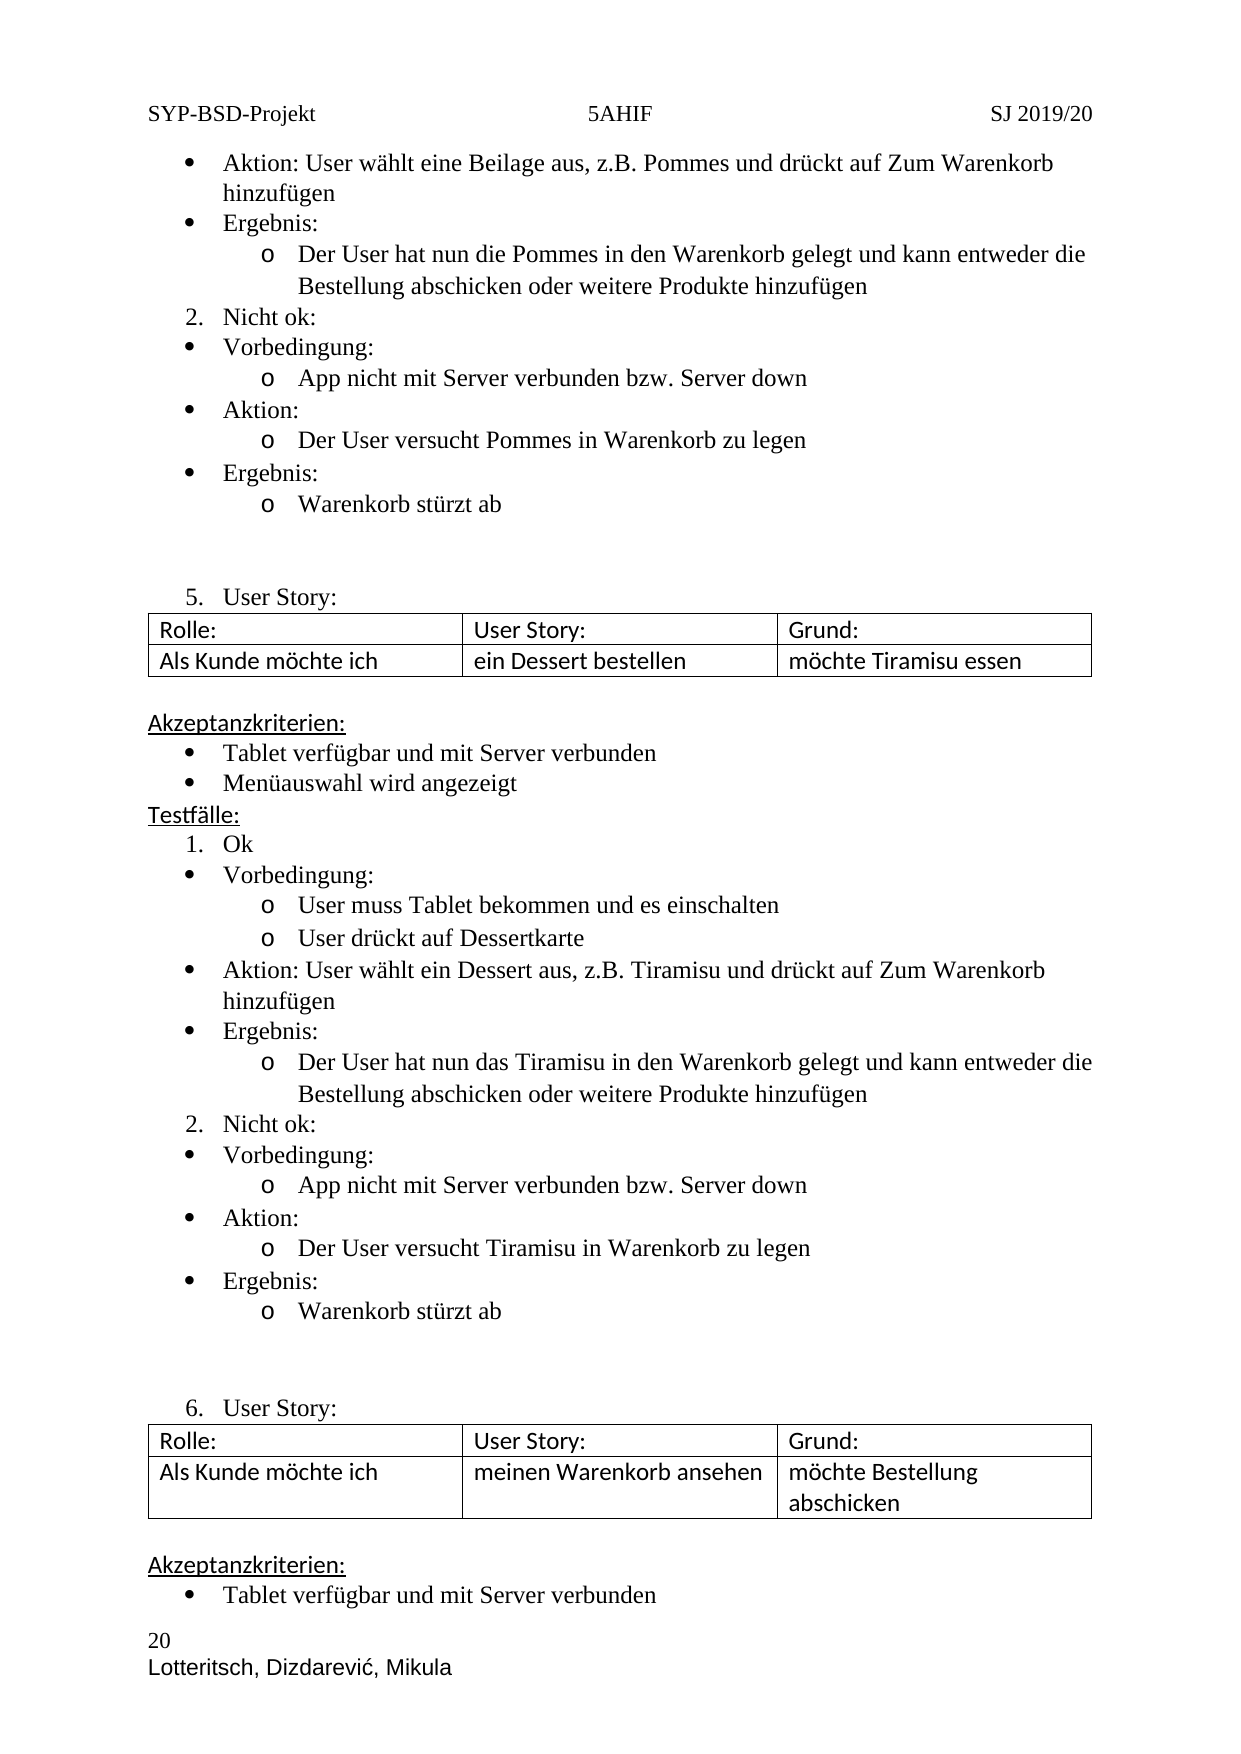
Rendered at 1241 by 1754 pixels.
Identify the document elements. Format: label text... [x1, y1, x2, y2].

list Warenkorb stürzt ab [260, 1296, 1093, 1327]
list Nicht ok: [185, 302, 1093, 331]
list Aktion: [185, 395, 1093, 424]
table_header User Story: [463, 614, 777, 644]
list User Story: [185, 1393, 1093, 1422]
list Vorbedingung: [185, 332, 1093, 361]
list User Story: [185, 582, 1093, 611]
list User muss Tablet bekommen und es einschalten [260, 890, 1093, 921]
text Akzeptanzkriterien: [148, 1549, 1093, 1580]
list Tablet verfügbar und mit Server verbunden [185, 1580, 1093, 1608]
table_cell Als Kunde möchte ich [149, 645, 462, 676]
list Aktion: [185, 1203, 1093, 1232]
list Menüauswahl wird angezeigt [185, 768, 1093, 797]
table_header Rolle: [149, 614, 462, 644]
list Warenkorb stürzt ab [260, 489, 1093, 519]
table_cell möchte Tiramisu essen [778, 645, 1091, 676]
list Der User versucht Tiramisu in Warenkorb zu legen [260, 1233, 1093, 1264]
text Akzeptanzkriterien: [148, 707, 1093, 738]
table_header Grund: [778, 1425, 1091, 1456]
list Ergebnis: [185, 1266, 1093, 1295]
list User drückt auf Dessertkarte [260, 923, 1093, 953]
list Ergebnis: [185, 458, 1093, 487]
list Vorbedingung: [185, 860, 1093, 888]
table_cell ein Dessert bestellen [463, 645, 777, 676]
list Nicht ok: [185, 1109, 1093, 1138]
list Ergebnis: [185, 208, 1093, 237]
list Aktion: User wählt eine Beilage aus, z.B. Pommes und drückt auf Zum Warenkorb hinzufügen [185, 148, 1093, 207]
list Tablet verfügbar und mit Server verbunden [185, 738, 1093, 767]
list App nicht mit Server verbunden bzw. Server down [260, 363, 1093, 393]
text Testfälle: [148, 799, 1093, 829]
list Vorbedingung: [185, 1140, 1093, 1169]
table_header Grund: [778, 614, 1091, 644]
list Der User hat nun das Tiramisu in den Warenkorb gelegt und kann entweder die Bestellung abschicken oder weitere Produkte hinzufügen [260, 1047, 1093, 1108]
table_cell möchte Bestellung abschicken [778, 1457, 1091, 1518]
table_cell meinen Warenkorb ansehen [463, 1457, 777, 1518]
table_header User Story: [463, 1425, 777, 1456]
table_header Rolle: [149, 1425, 462, 1456]
list Ergebnis: [185, 1016, 1093, 1045]
list Der User versucht Pommes in Warenkorb zu legen [260, 426, 1093, 456]
list Ok [185, 829, 1093, 858]
list Der User hat nun die Pommes in den Warenkorb gelegt und kann entweder die Bestellung abschicken oder weitere Produkte hinzufügen [260, 239, 1093, 300]
list App nicht mit Server verbunden bzw. Server down [260, 1170, 1093, 1201]
table_cell Als Kunde möchte ich [149, 1457, 462, 1518]
list Aktion: User wählt ein Dessert aus, z.B. Tiramisu und drückt auf Zum Warenkorb hinzufügen [185, 955, 1093, 1014]
